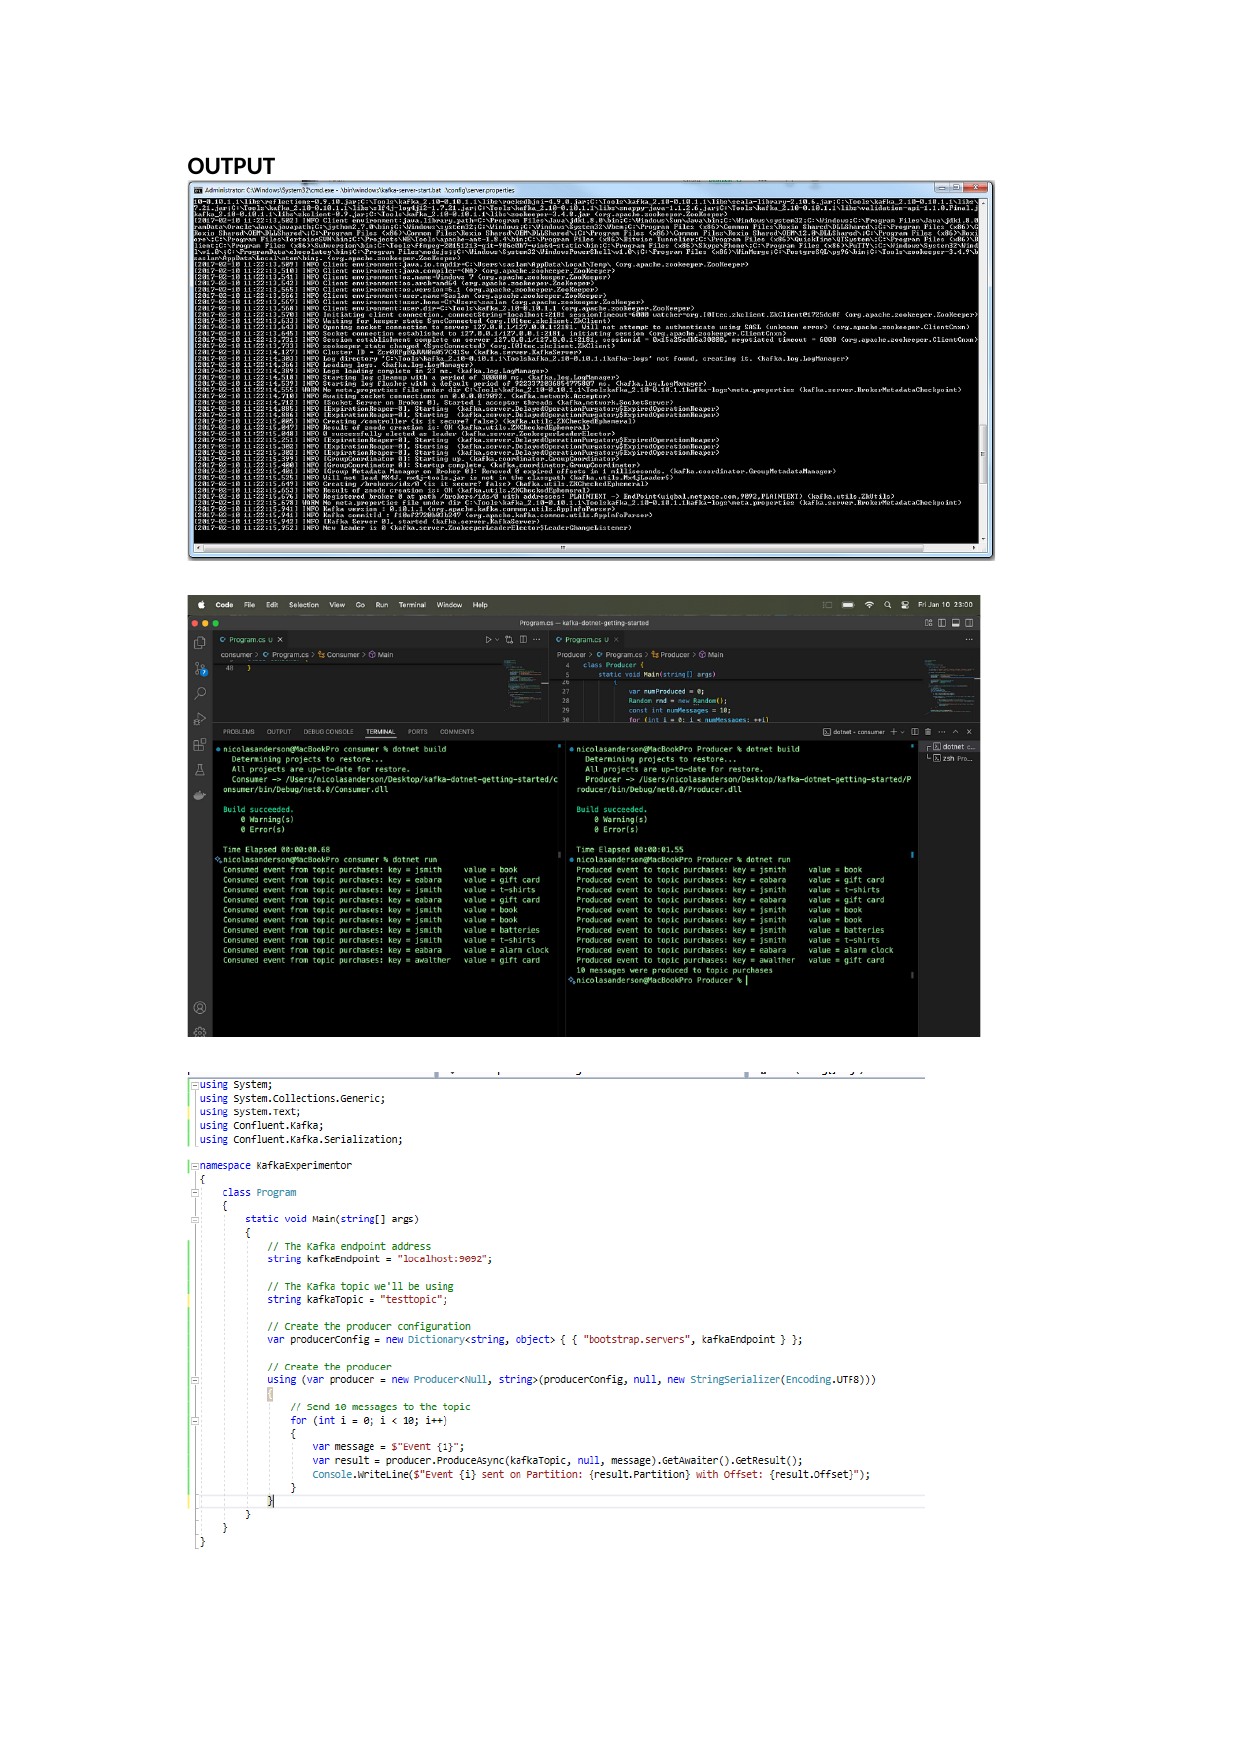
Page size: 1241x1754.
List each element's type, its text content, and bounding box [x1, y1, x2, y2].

picture [187, 180, 996, 561]
picture [187, 1072, 925, 1555]
picture [187, 595, 981, 1037]
text OUTPUT [187, 150, 1053, 181]
